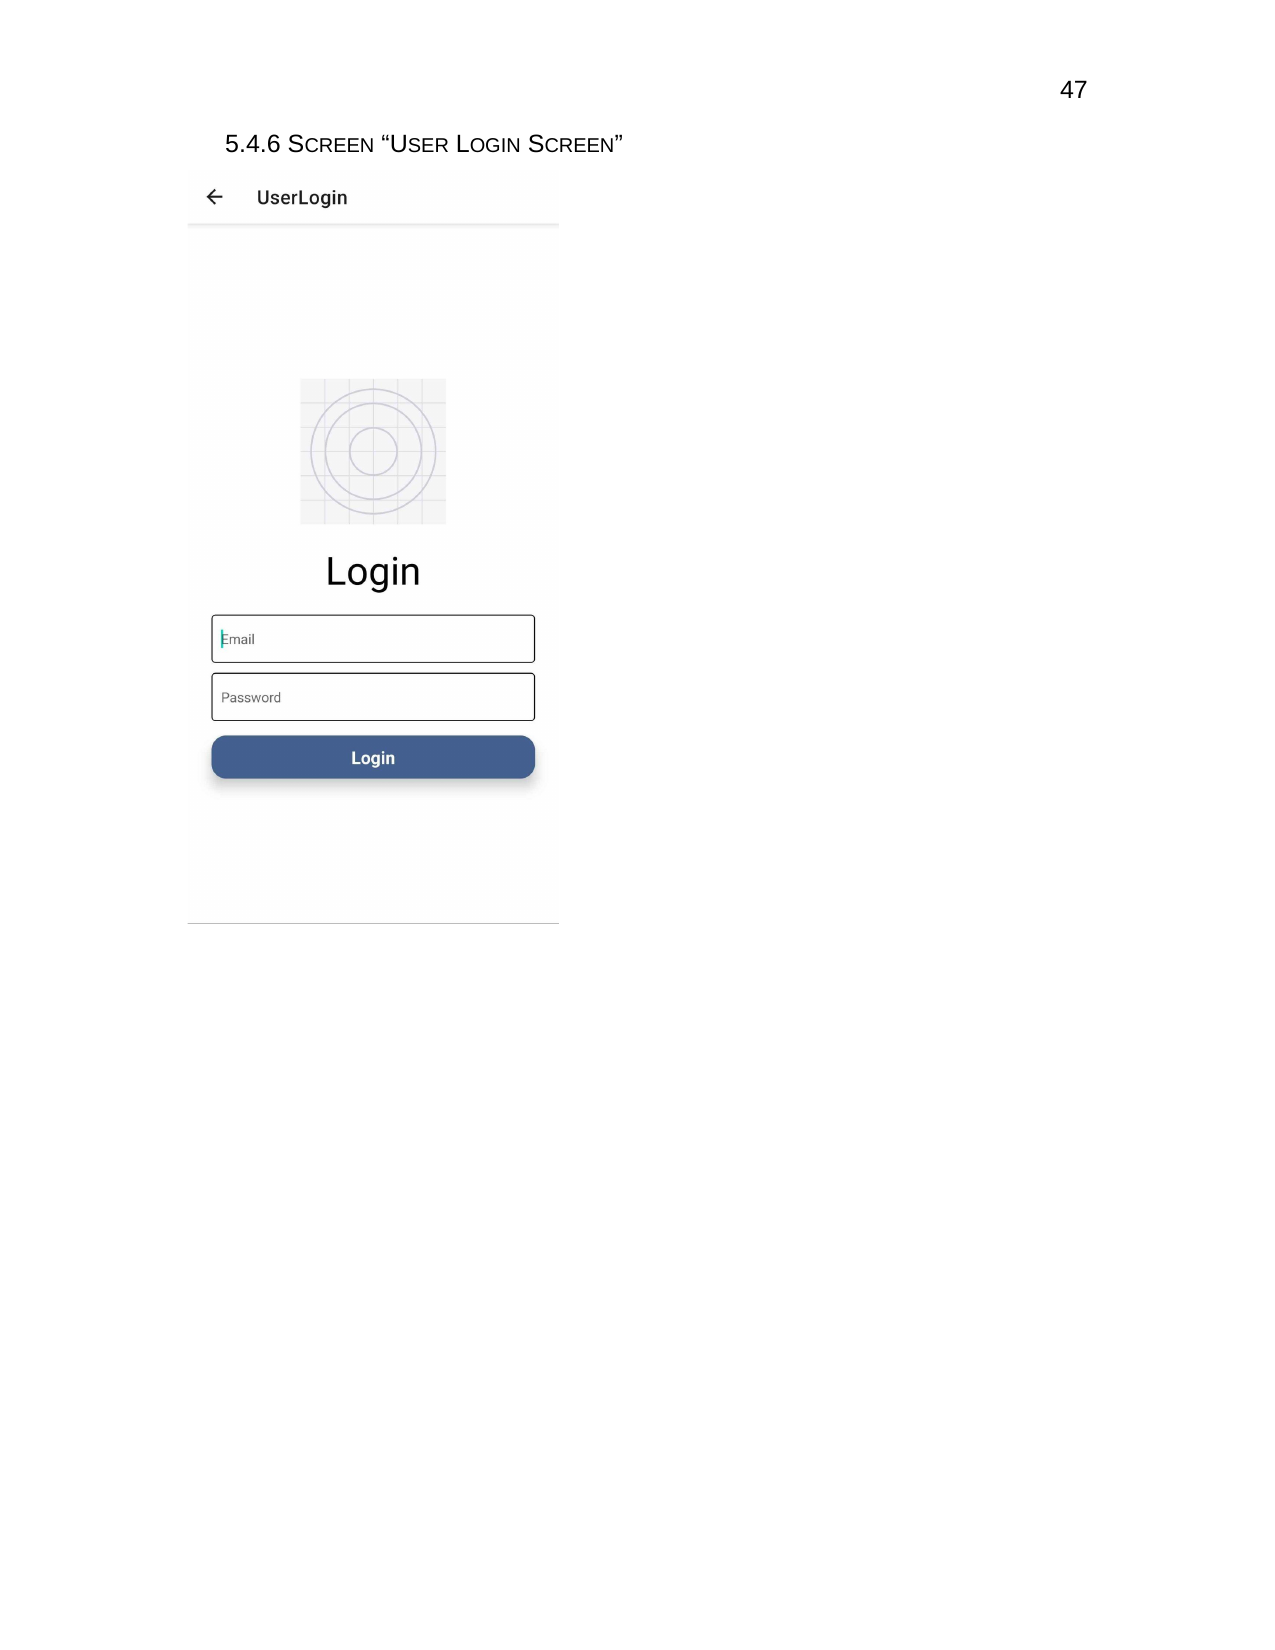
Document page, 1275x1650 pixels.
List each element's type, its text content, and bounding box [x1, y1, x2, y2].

picture [187, 170, 559, 924]
subtitle 5.4.6 Screen “User Login Screen” [225, 129, 1087, 157]
